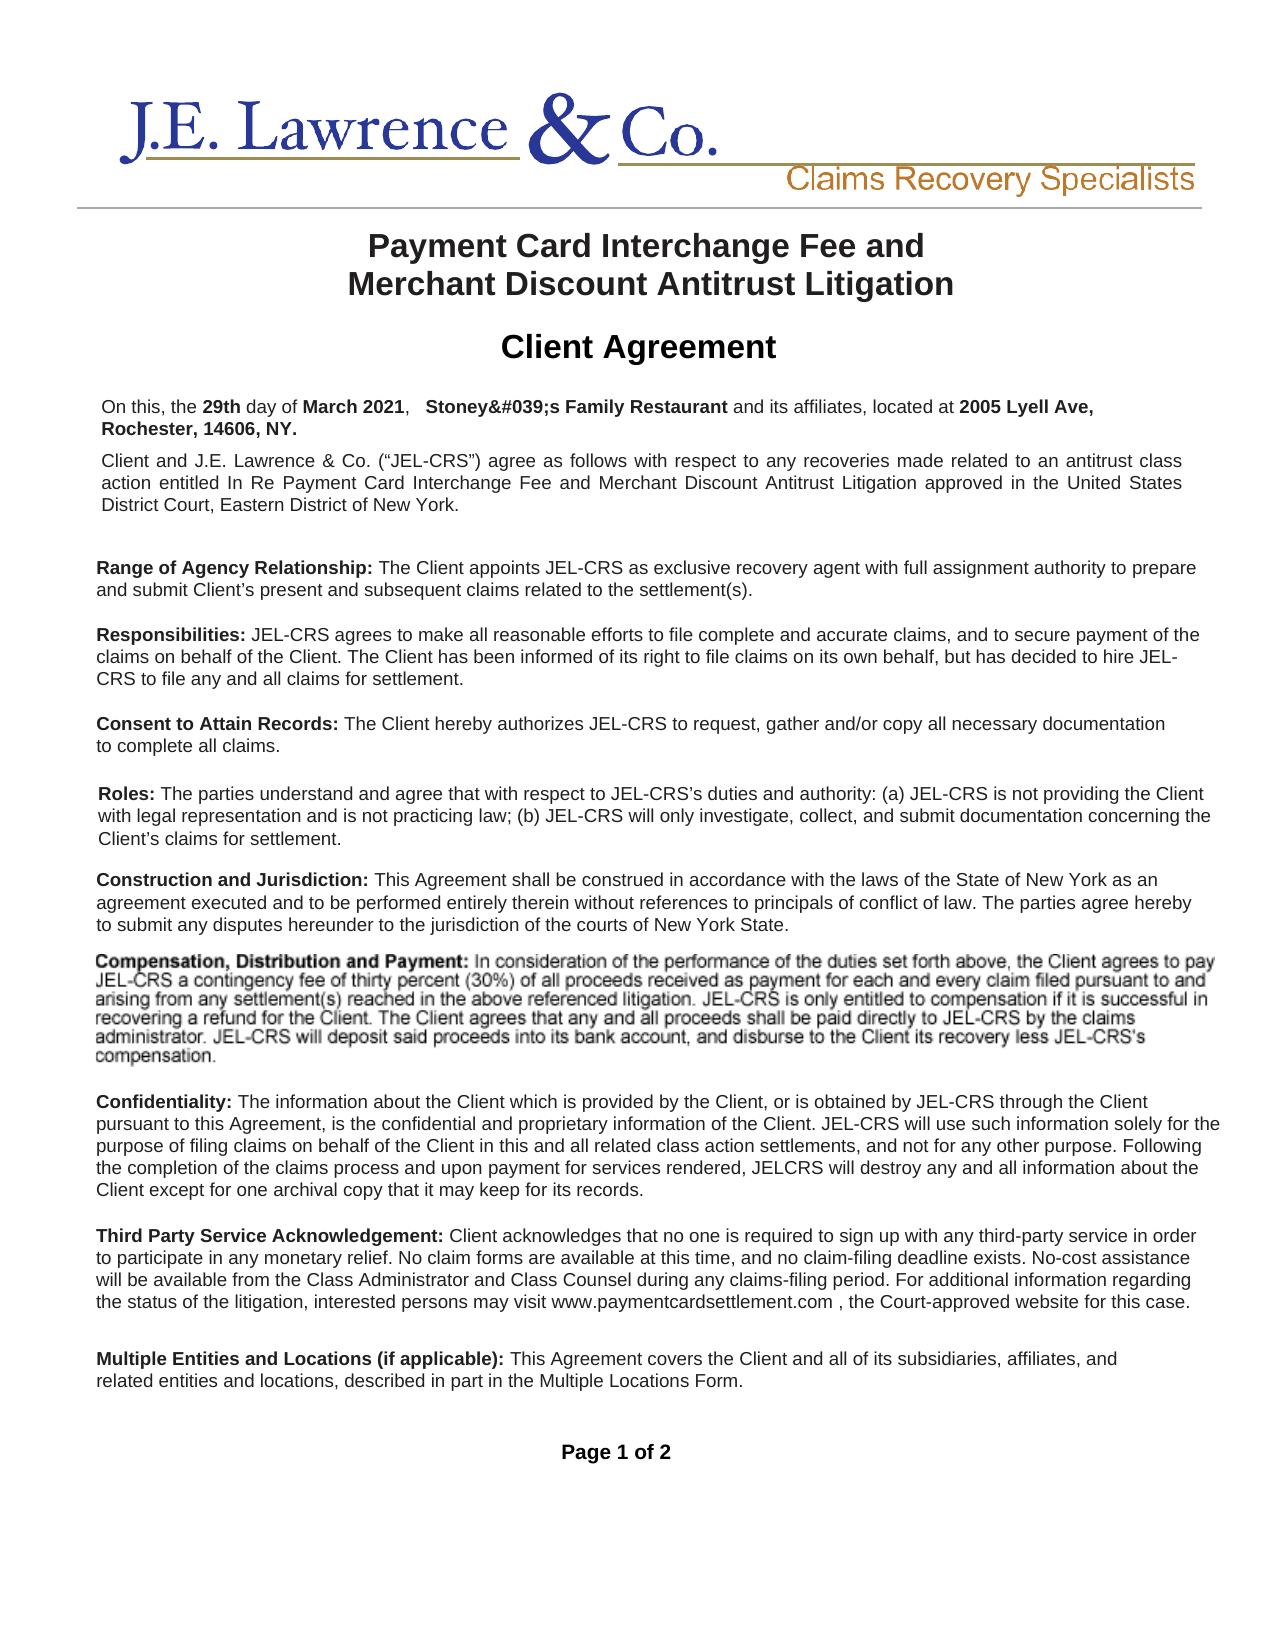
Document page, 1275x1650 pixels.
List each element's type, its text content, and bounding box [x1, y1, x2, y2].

picture [95, 954, 1215, 1067]
text On this, the 29th day of March 2021, Stoney&#039;s Family Restaurant and its affiliates, located at 2005 Lyell Ave, Rochester, 14606, NY. [101, 396, 1183, 439]
text Range of Agency Relationship: The Client appoints JEL-CRS as exclusive recovery agent with full assignment authority to prepare and submit Client’s present and subsequent claims related to the settlement(s). [96, 557, 1216, 601]
picture [1063, 166, 1119, 196]
picture [787, 165, 809, 190]
picture [670, 124, 703, 156]
picture [817, 172, 834, 190]
text Construction and Jurisdiction: This Agreement shall be construed in accordance with the laws of the State of New York as an agreement executed and to be performed entirely therein without references to principals of conflict of law. The parties agree hereby to submit any disputes hereunder to the jurisdiction of the courts of New York State. [96, 869, 1196, 935]
text Roles: The parties understand and agree that with respect to JEL-CRS’s duties and authority: (a) JEL-CRS is not providing the Client with legal representation and is not practicing law; (b) JEL-CRS will only investigate, collect, and submit documentation concerning the Client’s claims for settlement. [98, 783, 1215, 849]
text Third Party Service Acknowledgement: Client acknowledges that no one is required to sign up with any third-party service in order to participate in any monetary relief. No claim forms are available at this time, and no claim-filing deadline exists. No-cost assistance will be available from the Class Administrator and Class Counsel during any claims-filing period. For additional information regarding the status of the litigation, interested persons may visit www.paymentcardsettlement.com , the Court-approved website for this case. [96, 1225, 1206, 1313]
text Consent to Attain Records: The Client hereby authorizes JEL-CRS to request, gather and/or copy all necessary documentation to complete all claims. [96, 713, 1169, 757]
picture [1005, 172, 1031, 197]
text Page 1 of 2 [215, 1439, 1017, 1463]
text Multiple Entities and Locations (if applicable): This Agreement covers the Client and all of its subsidiaries, affiliates, and related entities and locations, described in part in the Multiple Locations Form. [96, 1347, 1163, 1391]
text Responsibilities: JEL-CRS agrees to make all reasonable efforts to file complete and accurate claims, and to secure payment of the claims on behalf of the Client. The Client has been informed of its right to file claims on its own behalf, but has decided to hire JEL-CRS to file any and all claims for settlement. [96, 624, 1201, 690]
text Payment Card Interchange Fee and Merchant Discount Antitrust Litigation [64, 226, 1237, 303]
text Confidentiality: The information about the Client which is provided by the Client, or is obtained by JEL-CRS through the Client pursuant to this Agreement, is the confidential and proprietary information of the Client. JEL-CRS will use such information solely for the purpose of filing claims on behalf of the Client in this and all related class action settlements, and not for any other purpose. Following the completion of the claims process and upon payment for services rendered, JELCRS will destroy any and all information about the Client except for one archival copy that it may keep for its records. [96, 1091, 1223, 1201]
picture [1154, 166, 1194, 190]
text Client and J.E. Lawrence & Co. (“JEL-CRS”) agree as follows with respect to any recoveries made related to an antitrust class action entitled In Re Payment Card Interchange Fee and Merchant Discount Antitrust Litigation approved in the United States District Court, Eastern District of New York. [101, 450, 1183, 516]
text Client Agreement [39, 327, 1237, 365]
picture [238, 101, 507, 150]
picture [1041, 165, 1060, 190]
picture [1121, 172, 1138, 190]
picture [843, 172, 884, 190]
